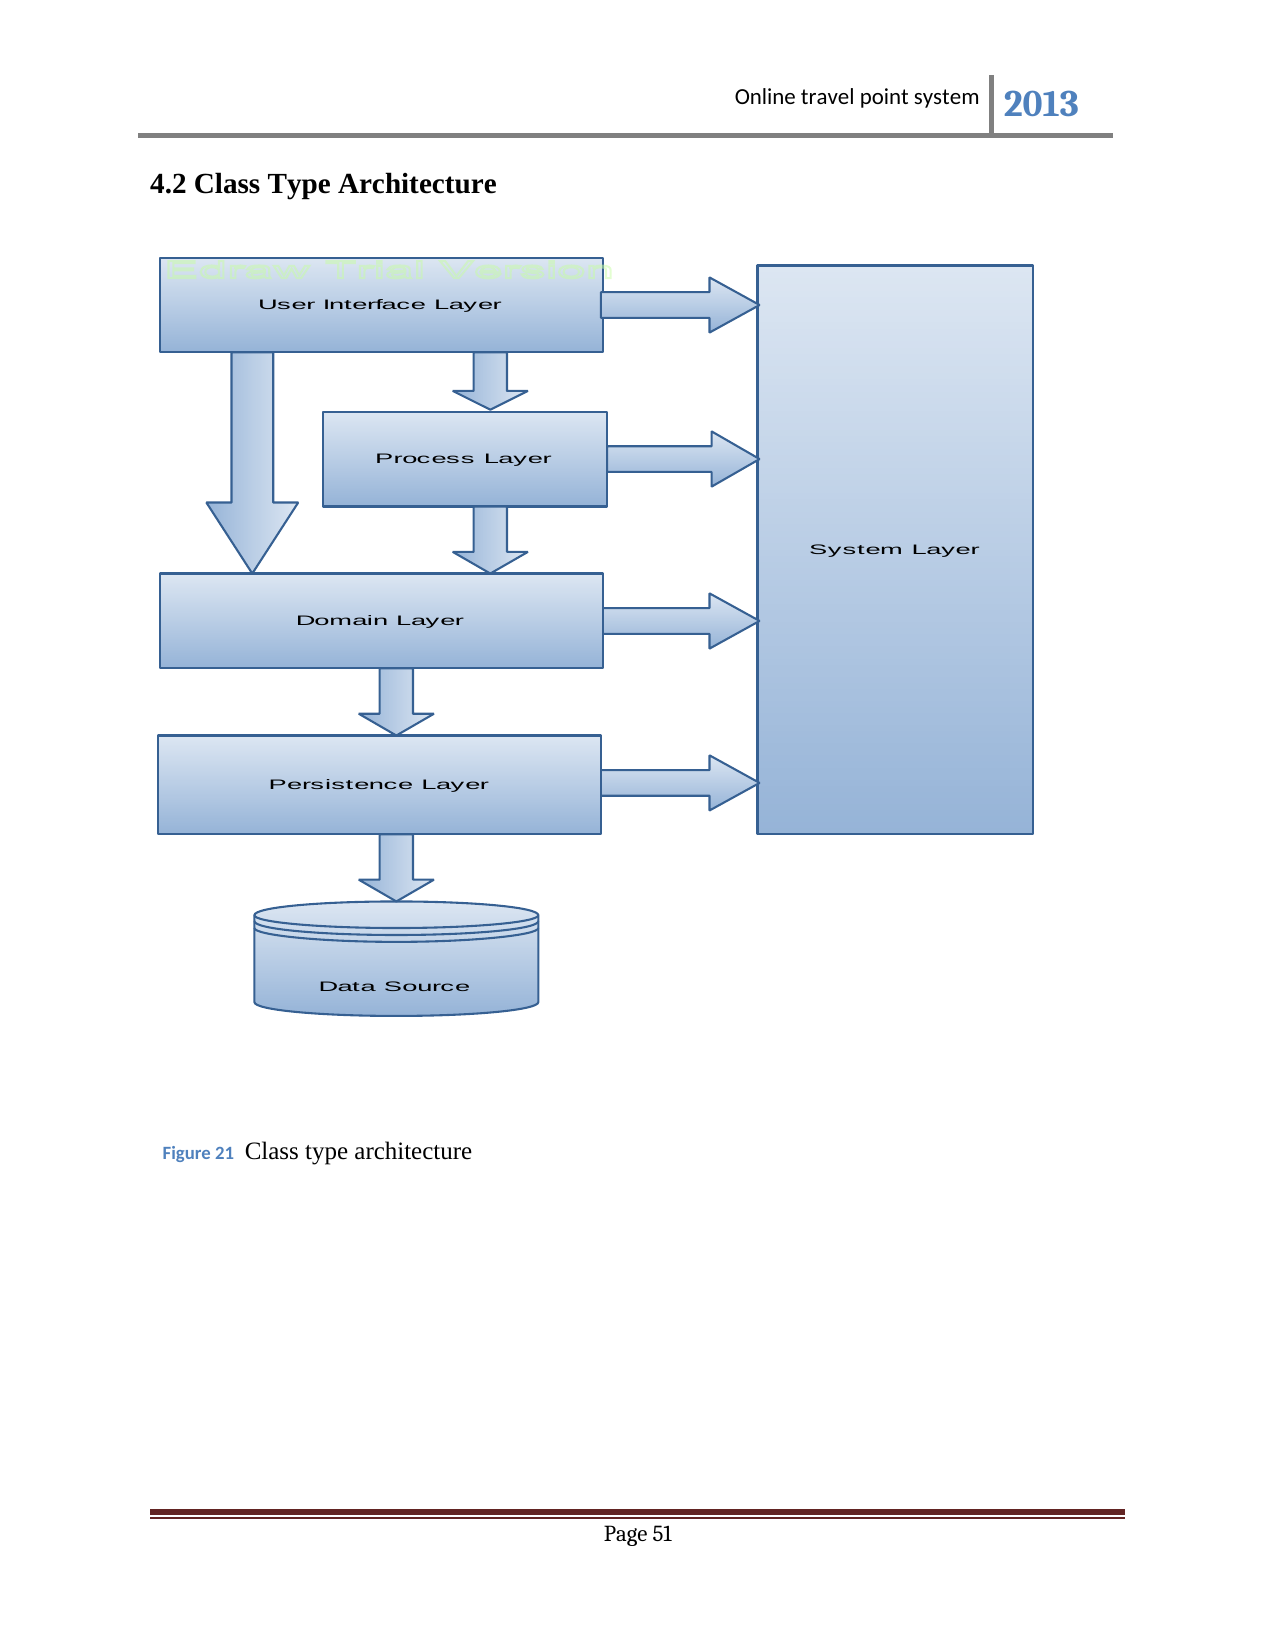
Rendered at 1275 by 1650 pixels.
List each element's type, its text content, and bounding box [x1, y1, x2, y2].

subtitle 4.2 Class Type Architecture [150, 166, 1125, 199]
text Figure 21 Class type architecture [150, 1136, 1125, 1165]
